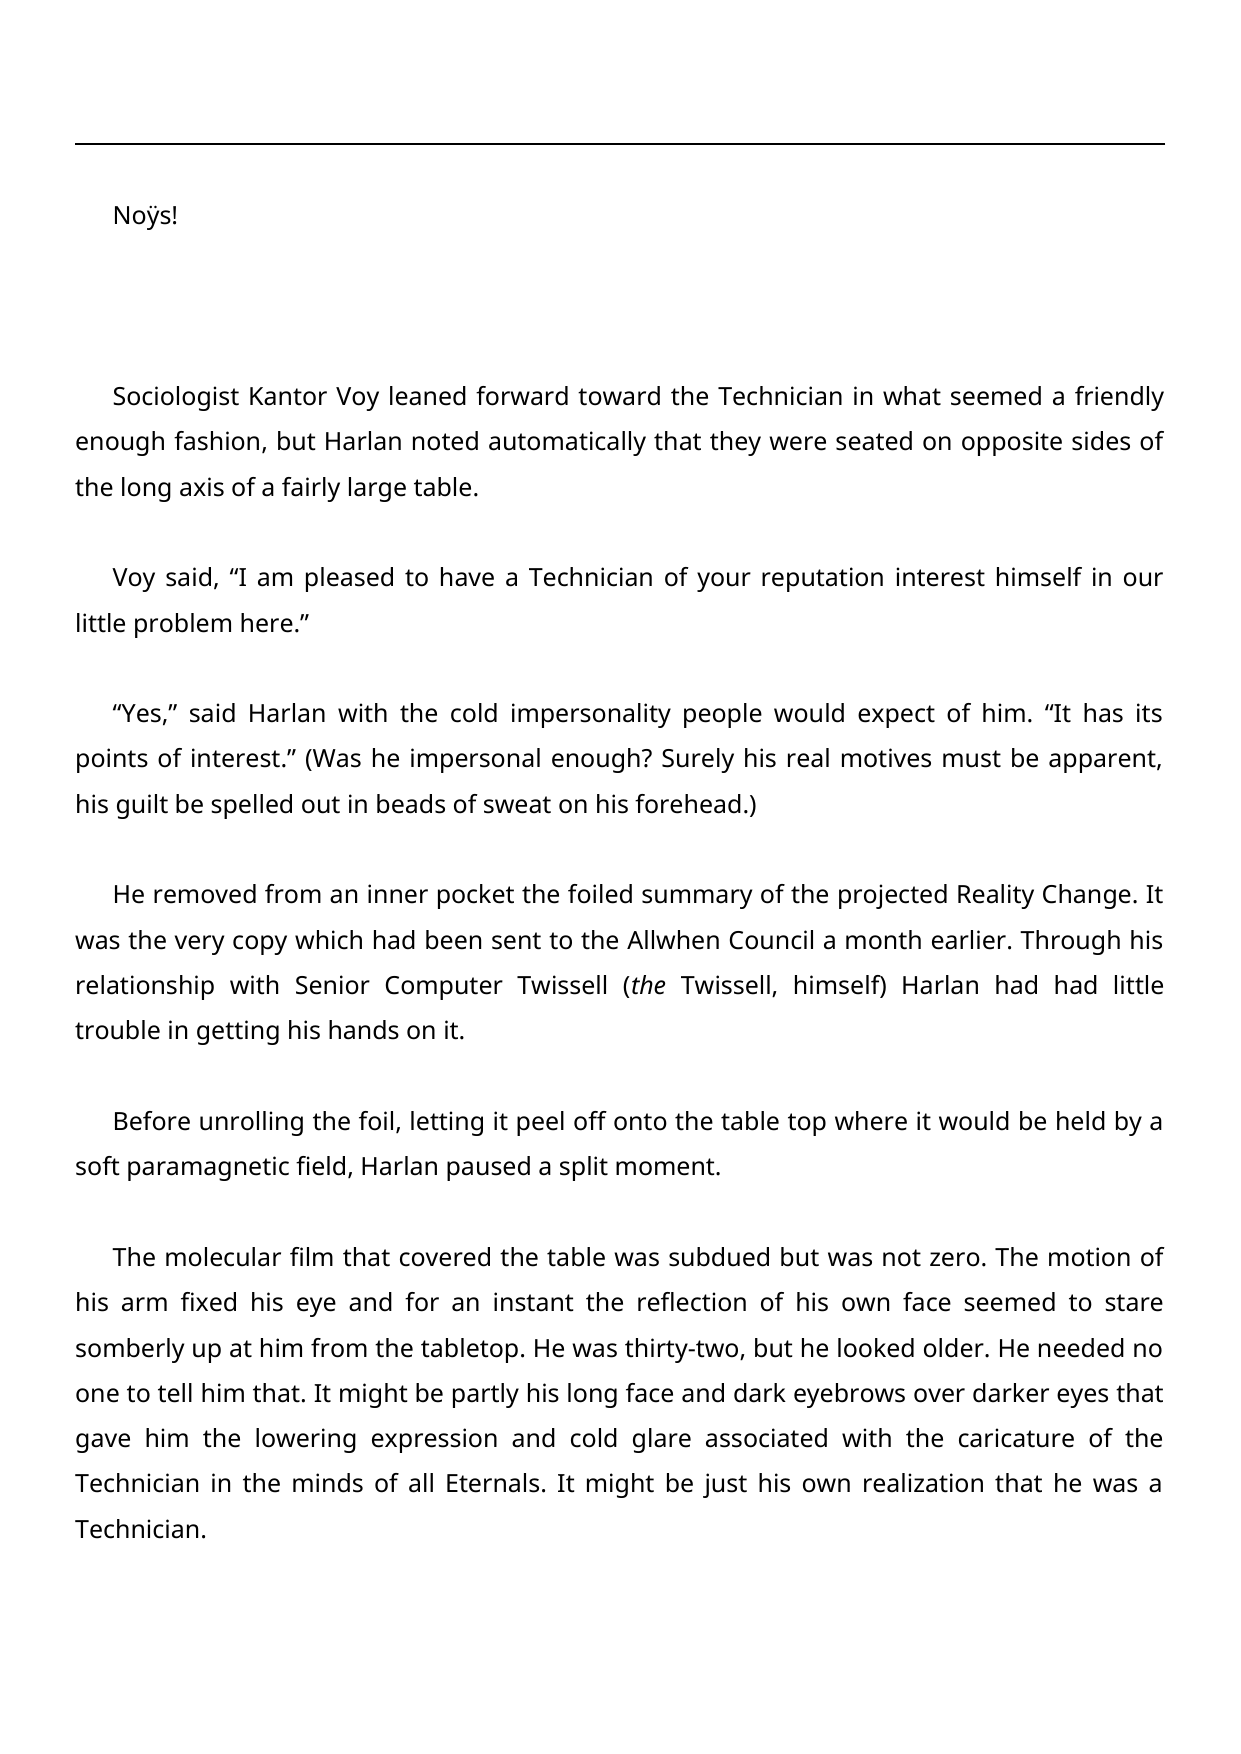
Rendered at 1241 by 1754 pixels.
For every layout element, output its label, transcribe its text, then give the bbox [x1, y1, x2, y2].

text Voy said, “I am pleased to have a Technician of your reputation interest himself in our little problem here.” [75, 554, 1165, 645]
text He removed from an inner pocket the foiled summary of the projected Reality Change. It was the very copy which had been sent to the Allwhen Council a month earlier. Through his relationship with Senior Computer Twissell (the Twissell, himself) Harlan had had little trouble in getting his hands on it. [75, 871, 1165, 1053]
text “Yes,” said Harlan with the cold impersonality people would expect of him. “It has its points of interest.” (Was he impersonal enough? Surely his real motives must be apparent, his guilt be spelled out in beads of sweat on his forehead.) [75, 690, 1165, 826]
text The molecular film that covered the table was subdued but was not zero. The motion of his arm fixed his eye and for an instant the reflection of his own face seemed to stare somberly up at him from the tabletop. He was thirty-two, but he looked older. He needed no one to tell him that. It might be partly his long face and dark eyebrows over darker eyes that gave him the lowering expression and cold glare associated with the caricature of the Technician in the minds of all Eternals. It might be just his own realization that he was a Technician. [75, 1234, 1165, 1551]
text Noÿs! [75, 192, 1165, 237]
text Sociologist Kantor Voy leaned forward toward the Technician in what seemed a friendly enough fashion, but Harlan noted automatically that they were seated on opposite sides of the long axis of a fairly large table. [75, 373, 1165, 509]
text Before unrolling the foil, letting it peel off onto the table top where it would be held by a soft paramagnetic field, Harlan paused a split moment. [75, 1098, 1165, 1189]
